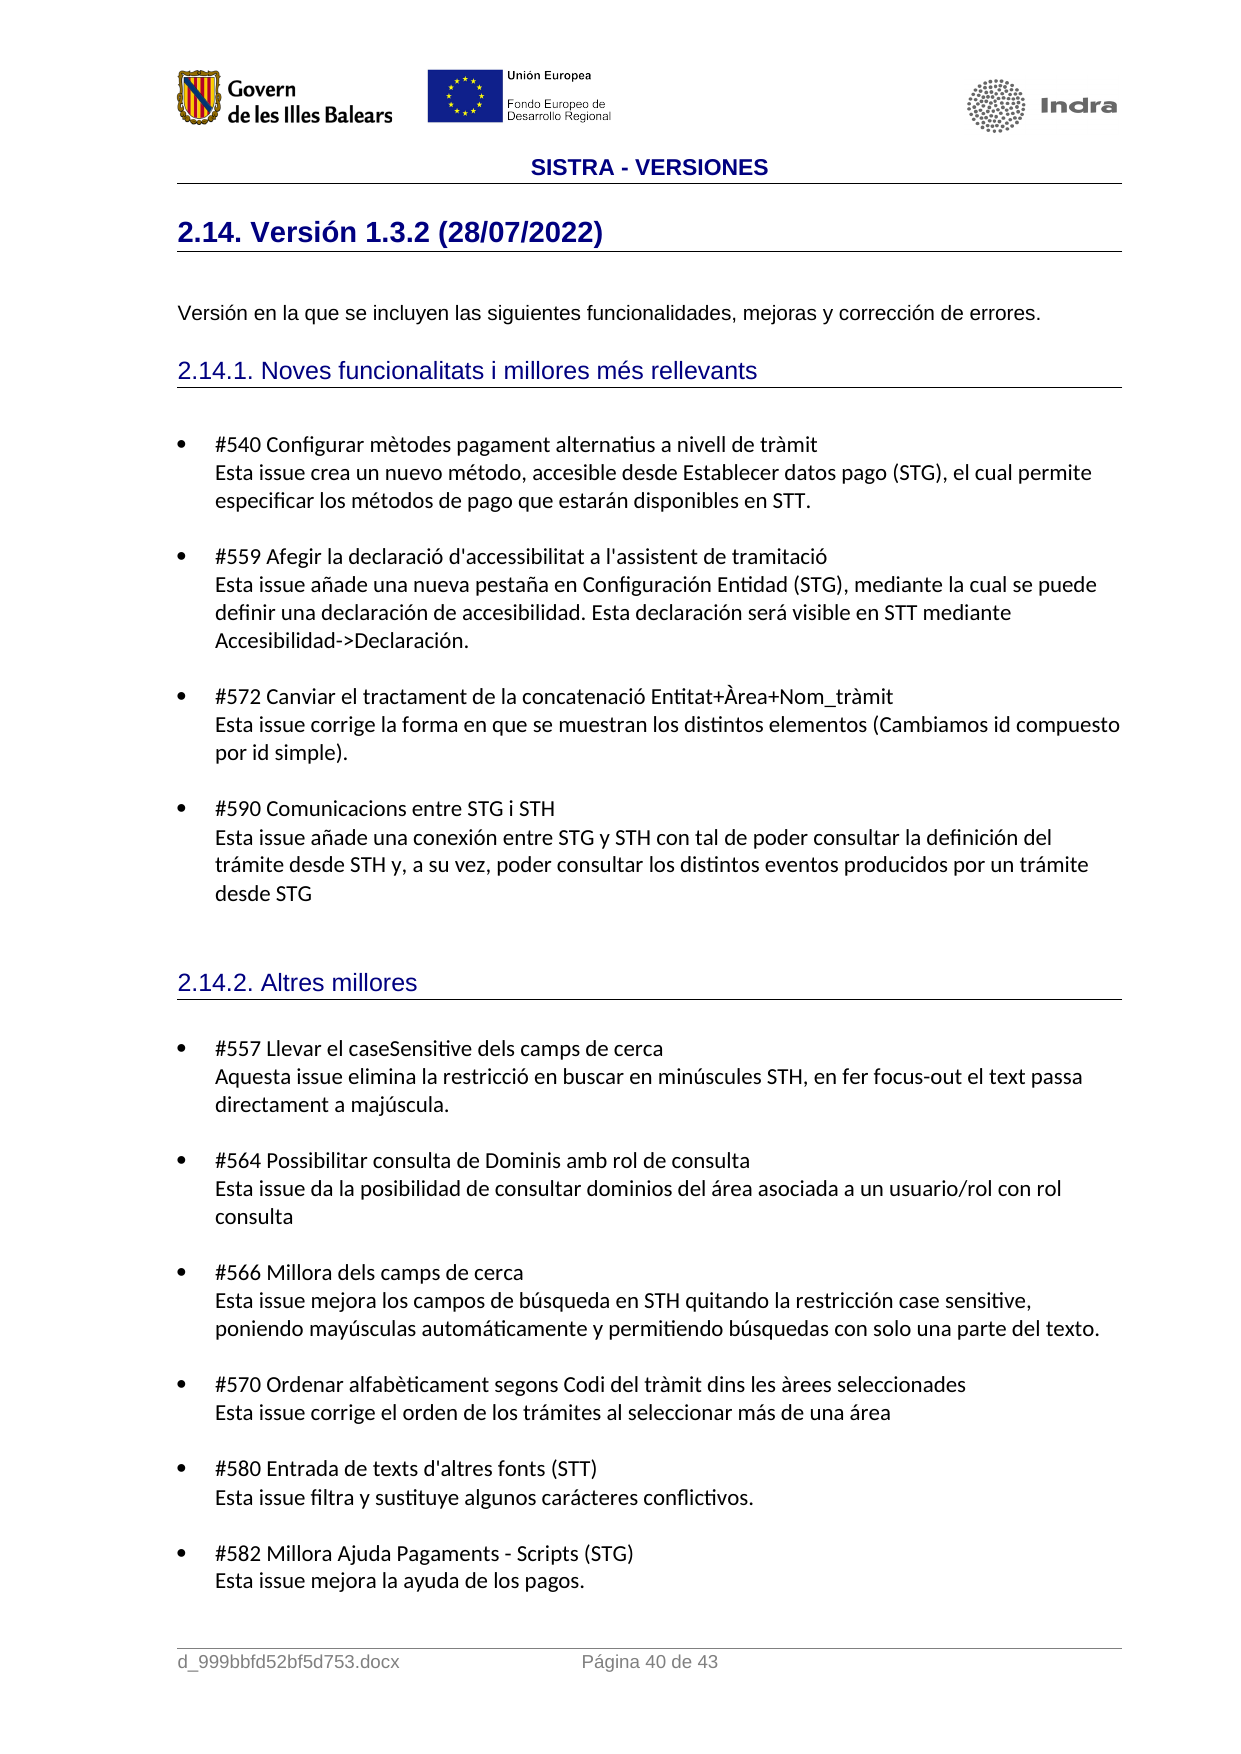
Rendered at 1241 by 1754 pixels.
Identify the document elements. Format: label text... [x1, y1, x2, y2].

list Esta issue corrige el orden de los trámites al seleccionar más de una área [215, 1398, 1122, 1427]
list Esta issue filtra y sustituye algunos carácteres conflictivos. [215, 1483, 1122, 1511]
list #580 Entrada de texts d'altres fonts (STT) [177, 1454, 1122, 1483]
list #582 Millora Ajuda Pagaments - Scripts (STG) [177, 1539, 1122, 1567]
list Esta issue corrige la forma en que se muestran los distintos elementos (Cambiamos id compuesto por id simple). [215, 711, 1122, 767]
list #557 Llevar el caseSensitive dels camps de cerca [177, 1034, 1122, 1062]
list #559 Afegir la declaració d'accessibilitat a l'assistent de tramitació [177, 542, 1122, 570]
picture [176, 70, 393, 125]
list Esta issue añade una conexión entre STG y STH con tal de poder consultar la definición del trámite desde STH y, a su vez, poder consultar los distintos eventos producidos por un trámite desde STG [215, 823, 1122, 907]
subtitle Altres millores [177, 968, 1122, 999]
list #540 Configurar mètodes pagament alternatius a nivell de tràmit [177, 430, 1122, 458]
list #566 Millora dels camps de cerca [177, 1258, 1122, 1286]
list #572 Canviar el tractament de la concatenació Entitat+Àrea+Nom_tràmit [177, 682, 1122, 711]
list Aquesta issue elimina la restricció en buscar en minúscules STH, en fer focus-out el text passa directament a majúscula. [215, 1062, 1122, 1118]
subtitle Noves funcionalitats i millores més rellevants [177, 356, 1122, 387]
list Esta issue crea un nuevo método, accesible desde Establecer datos pago (STG), el cual permite especificar los métodos de pago que estarán disponibles en STT. [215, 458, 1122, 514]
list Esta issue da la posibilidad de consultar dominios del área asociada a un usuario/rol con rol consulta [215, 1174, 1122, 1230]
list Esta issue mejora los campos de búsqueda en STH quitando la restricción case sensitive, poniendo mayúsculas automáticamente y permitiendo búsquedas con solo una parte del texto. [215, 1286, 1122, 1342]
subtitle Versión 1.3.2 (28/07/2022) [177, 215, 1122, 251]
list #564 Possibilitar consulta de Dominis amb rol de consulta [177, 1146, 1122, 1174]
list #570 Ordenar alfabèticament segons Codi del tràmit dins les àrees seleccionades [177, 1371, 1122, 1398]
picture [421, 67, 611, 125]
list Esta issue añade una nueva pestaña en Configuración Entidad (STG), mediante la cual se puede definir una declaración de accesibilidad. Esta declaración será visible en STT mediante Accesibilidad->Declaración. [215, 570, 1122, 654]
text Versión en la que se incluyen las siguientes funcionalidades, mejoras y corrección de errores. [177, 301, 1122, 324]
list #590 Comunicacions entre STG i STH [177, 794, 1122, 823]
list Esta issue mejora la ayuda de los pagos. [215, 1567, 1122, 1595]
